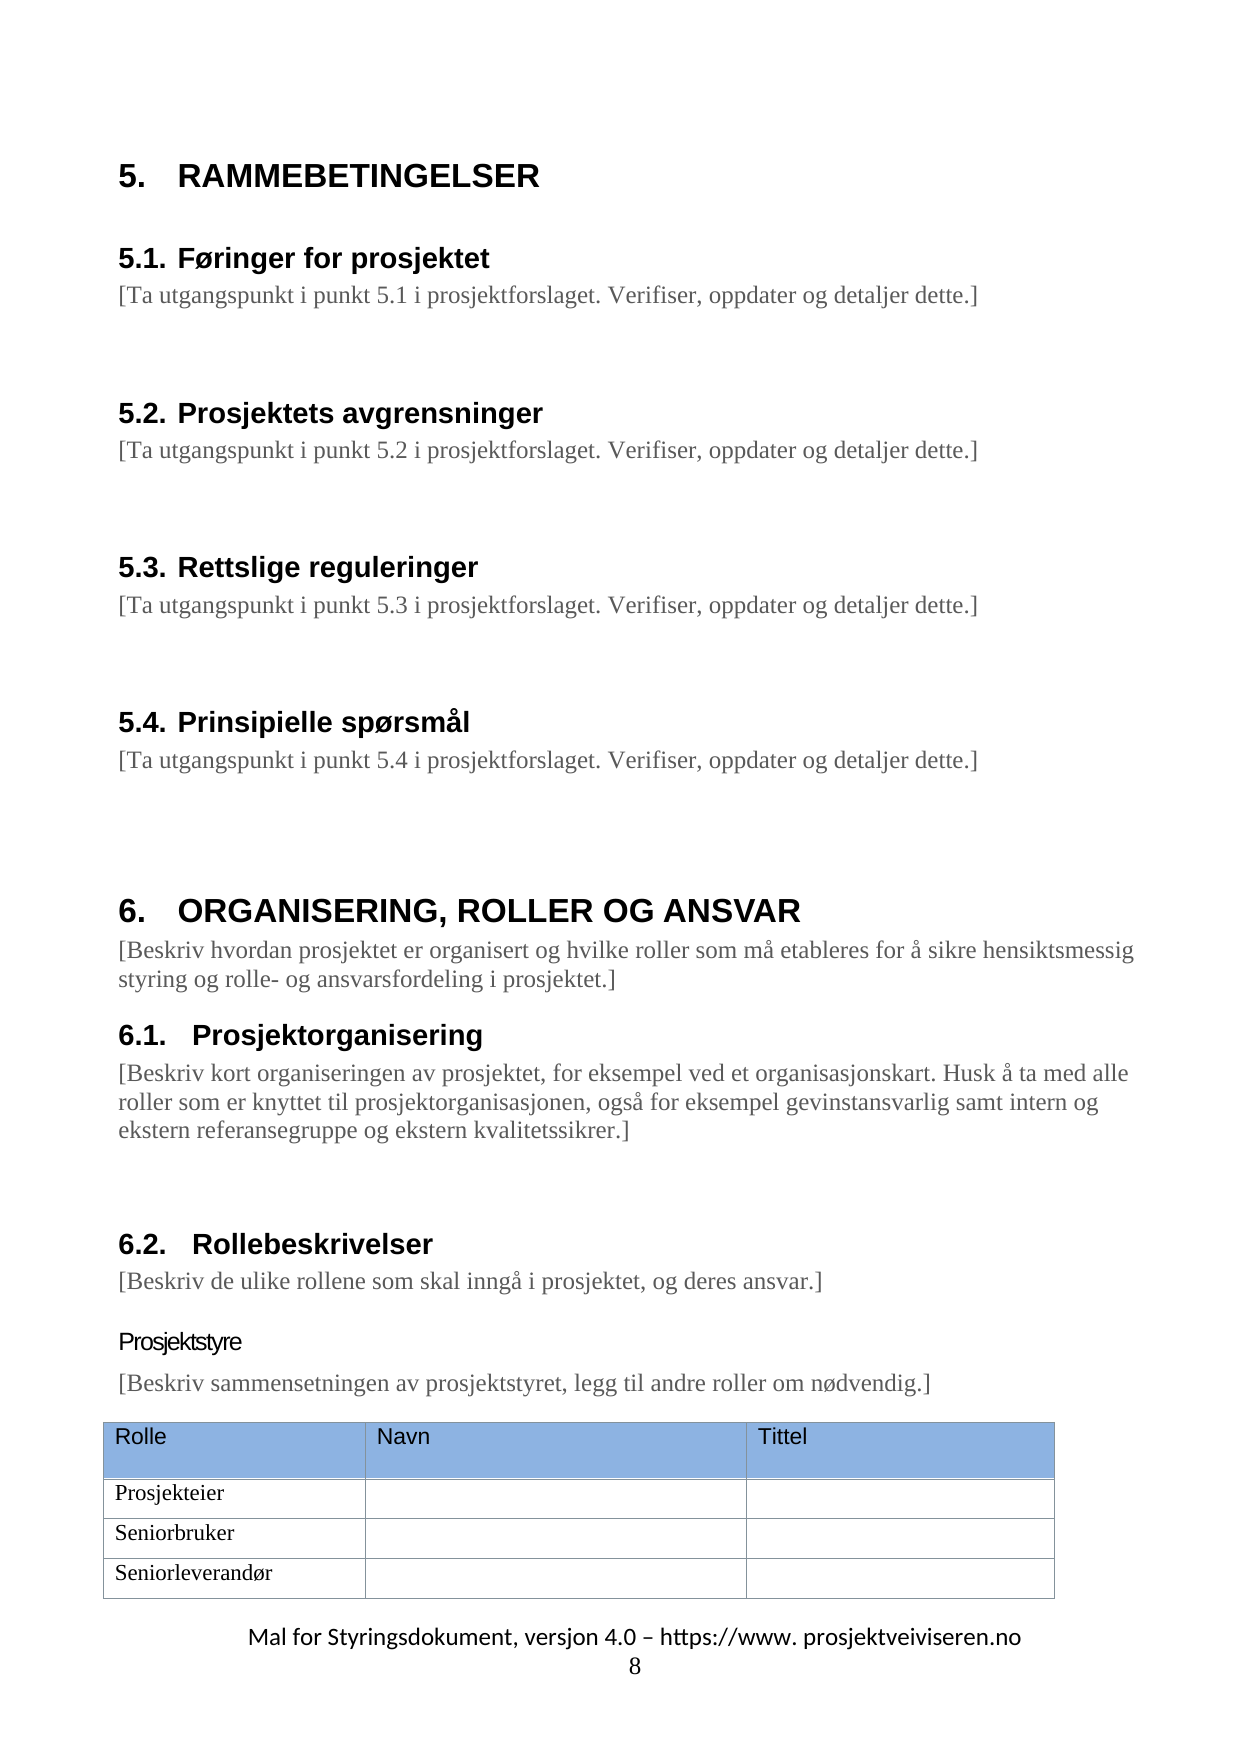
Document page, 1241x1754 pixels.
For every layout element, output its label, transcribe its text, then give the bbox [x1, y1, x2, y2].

table_cell [366, 1559, 746, 1598]
subtitle Prosjektstyre [118, 1320, 1152, 1356]
table_cell [366, 1480, 746, 1518]
text [Ta utgangspunkt i punkt 5.2 i prosjektforslaget. Verifiser, oppdater og detaljer dette.] [118, 435, 1152, 464]
text [Ta utgangspunkt i punkt 5.3 i prosjektforslaget. Verifiser, oppdater og detaljer dette.] [118, 590, 1152, 619]
subtitle Rollebeskrivelser [118, 1227, 1152, 1260]
table_header Tittel [747, 1423, 1054, 1478]
subtitle Prinsipielle spørsmål [118, 705, 1152, 739]
subtitle Føringer for prosjektet [118, 241, 1152, 274]
table_cell [747, 1559, 1054, 1598]
table_header Navn [366, 1423, 746, 1478]
text [Beskriv hvordan prosjektet er organisert og hvilke roller som må etableres for å sikre hensiktsmessig styring og rolle- og ansvarsfordeling i prosjektet.] [118, 936, 1152, 993]
subtitle Prosjektorganisering [118, 1018, 1152, 1052]
text [Beskriv sammensetningen av prosjektstyret, legg til andre roller om nødvendig.] [118, 1368, 1152, 1397]
table_cell Prosjekteier [104, 1480, 365, 1518]
text [Beskriv kort organiseringen av prosjektet, for eksempel ved et organisasjonskart. Husk å ta med alle roller som er knyttet til prosjektorganisasjonen, også for eksempel gevinstansvarlig samt intern og ekstern referansegruppe og ekstern kvalitetssikrer.] [118, 1058, 1152, 1144]
text [Ta utgangspunkt i punkt 5.1 i prosjektforslaget. Verifiser, oppdater og detaljer dette.] [118, 281, 1152, 309]
subtitle Organisering, roller og ansvar [118, 891, 1152, 929]
text [Ta utgangspunkt i punkt 5.4 i prosjektforslaget. Verifiser, oppdater og detaljer dette.] [118, 745, 1152, 774]
table_header Rolle [104, 1423, 365, 1478]
subtitle Rettslige reguleringer [118, 550, 1152, 584]
table_cell [747, 1519, 1054, 1558]
table_cell Seniorleverandør [104, 1559, 365, 1598]
table_cell [366, 1519, 746, 1558]
table_cell Seniorbruker [104, 1519, 365, 1558]
table_cell [747, 1480, 1054, 1518]
subtitle Rammebetingelser [118, 156, 1152, 195]
text [Beskriv de ulike rollene som skal inngå i prosjektet, og deres ansvar.] [118, 1266, 1152, 1295]
subtitle Prosjektets avgrensninger [118, 396, 1152, 429]
